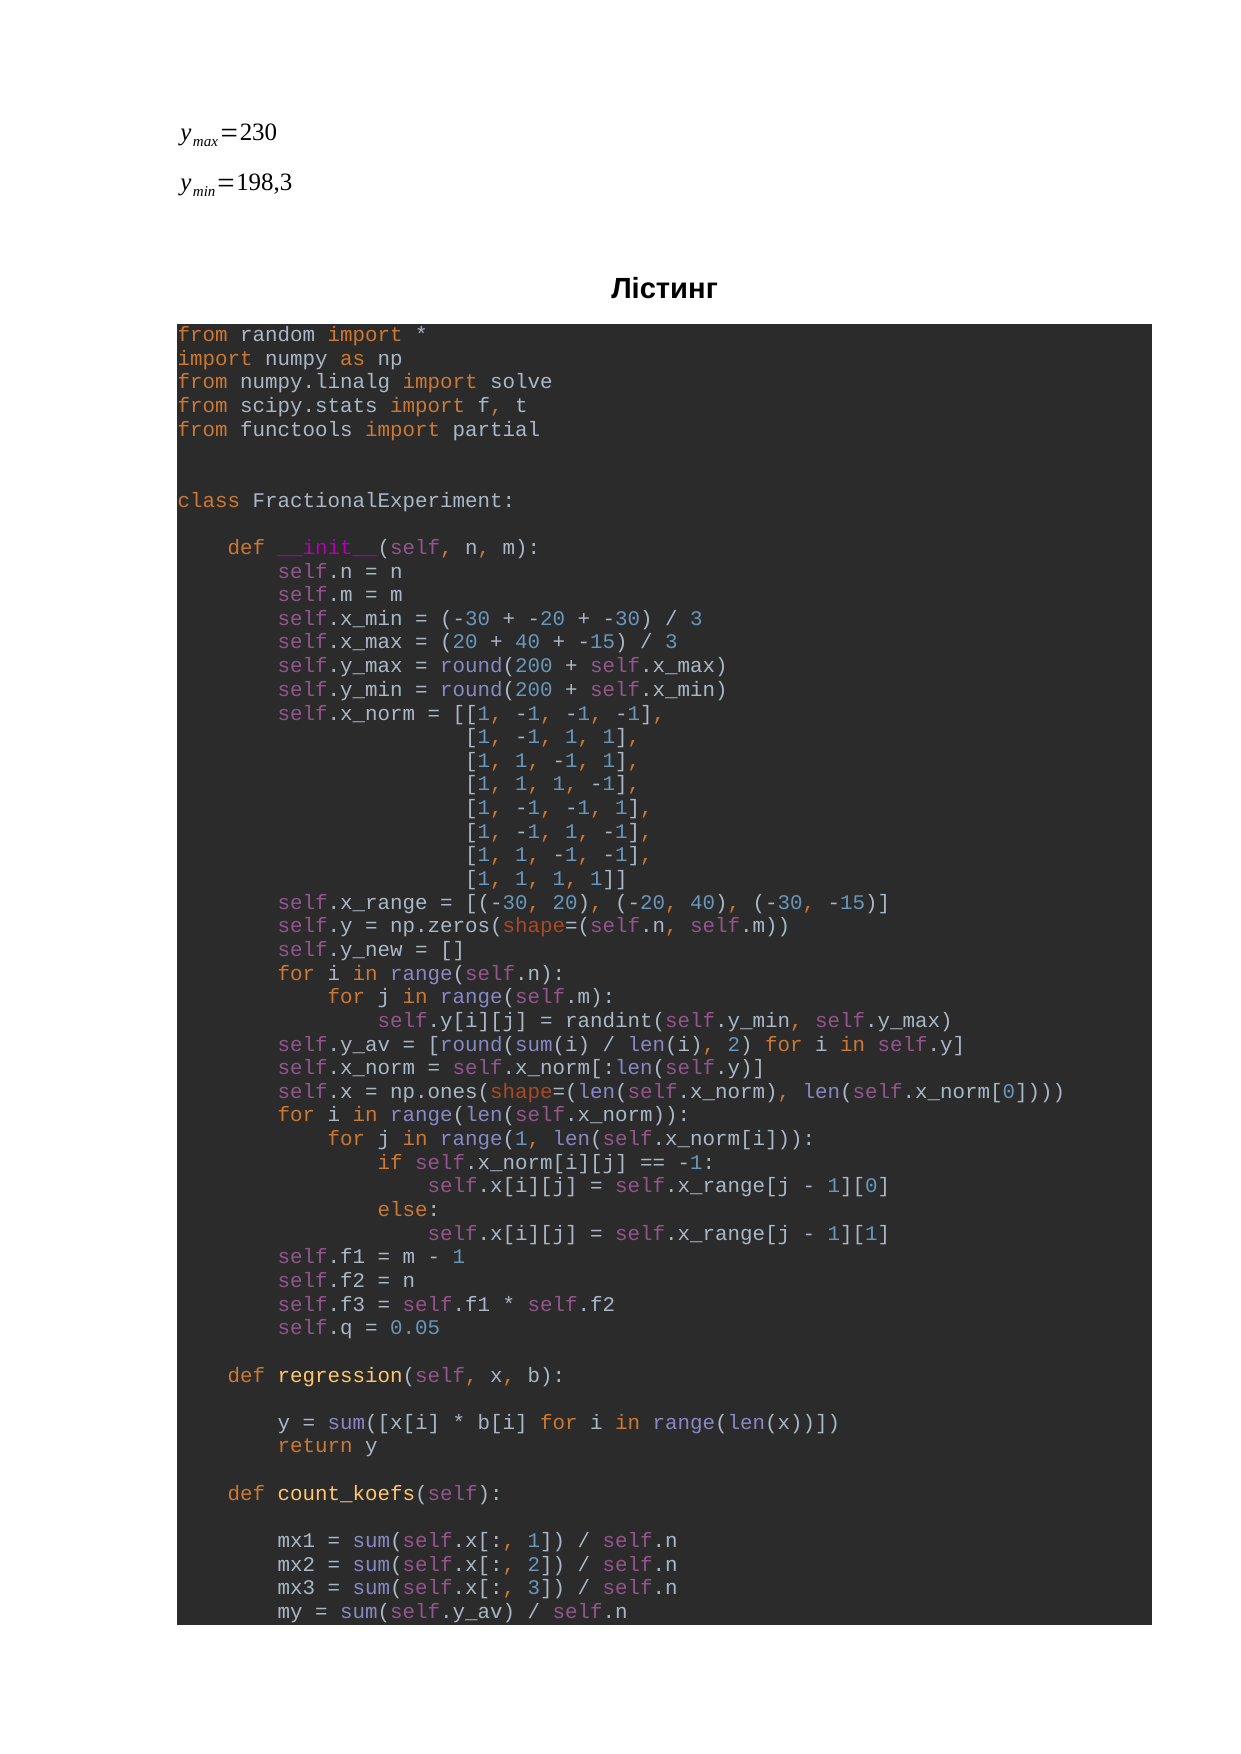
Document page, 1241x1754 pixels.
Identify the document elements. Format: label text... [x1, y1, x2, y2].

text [177, 324, 1152, 1625]
text Лістинг [177, 271, 1152, 305]
